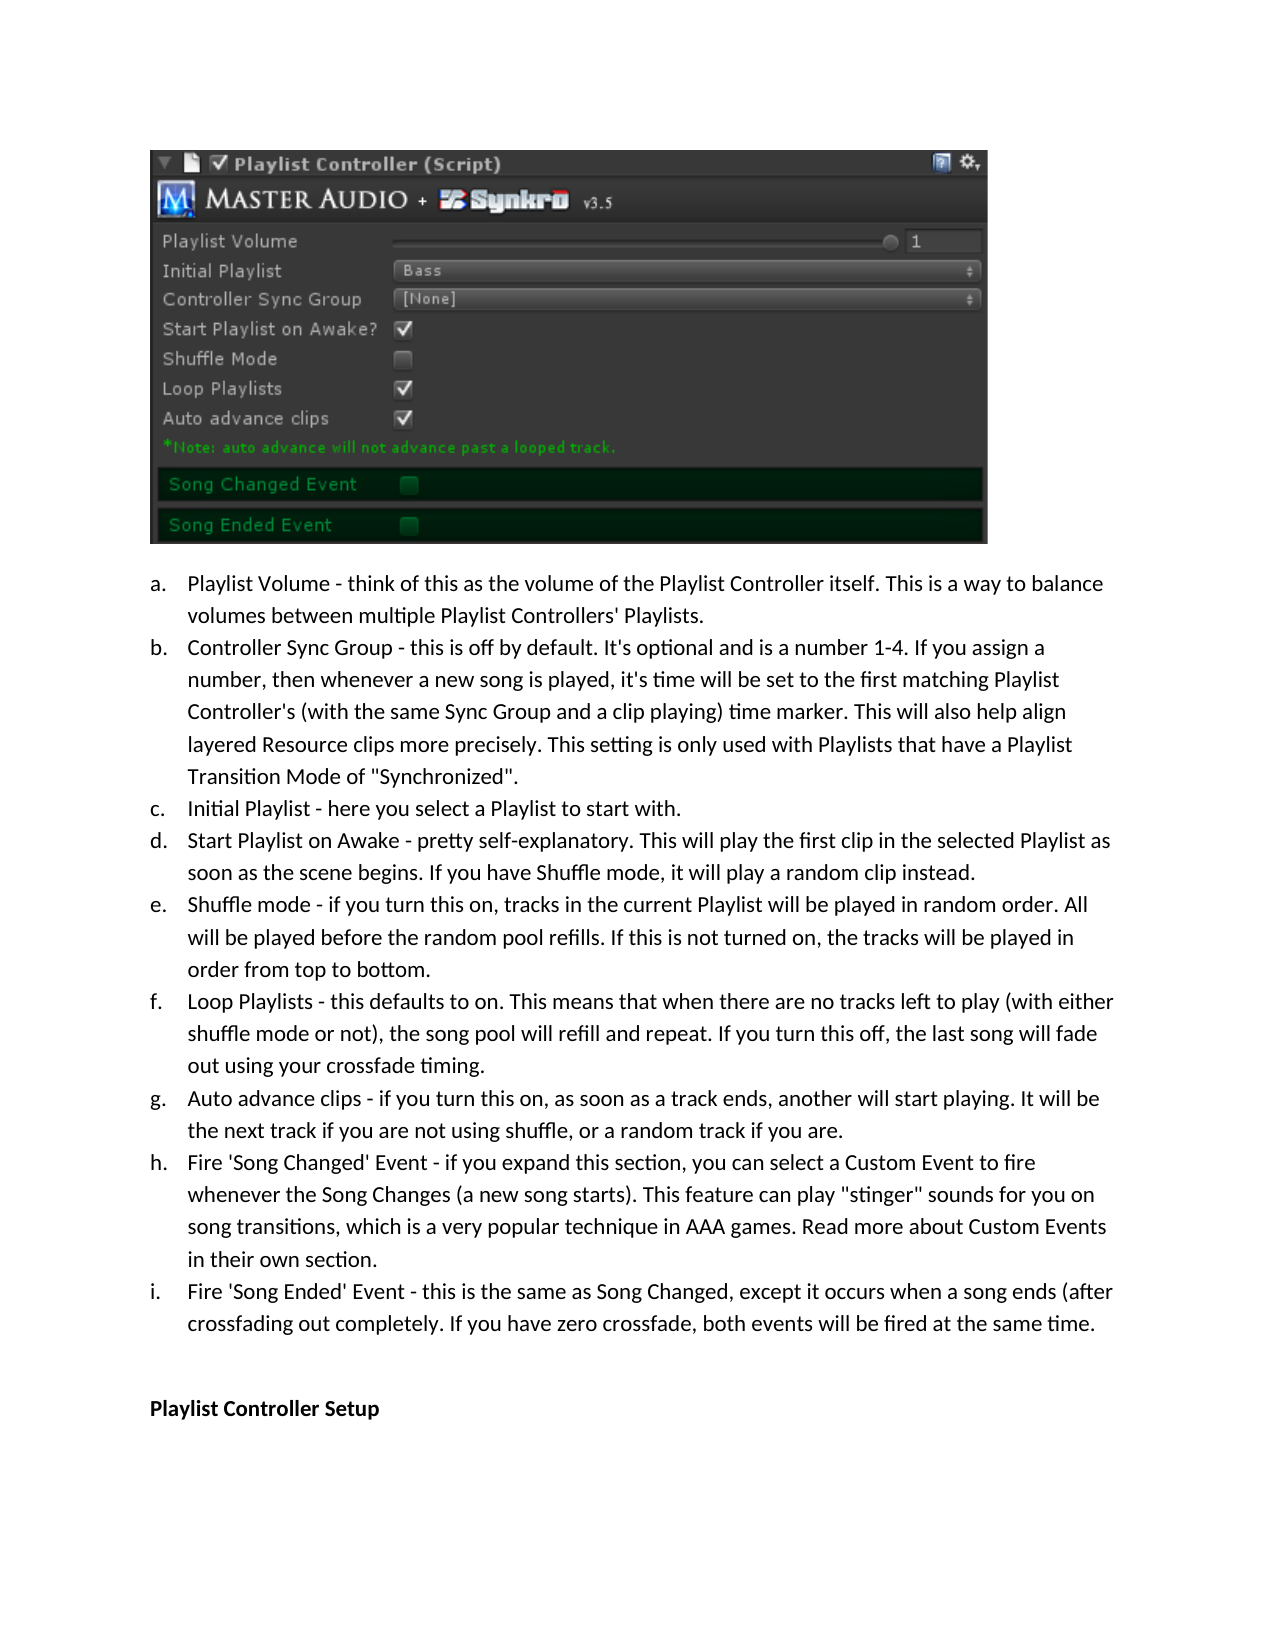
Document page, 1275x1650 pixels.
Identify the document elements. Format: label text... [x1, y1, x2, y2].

text Playlist Controller Setup [150, 1394, 1125, 1422]
picture [150, 150, 988, 544]
list Shuffle mode - if you turn this on, tracks in the current Playlist will be played in random order. All will be played before the random pool refills. If this is not turned on, the tracks will be played in order from top to bottom. [150, 891, 1125, 983]
list Loop Playlists - this defaults to on. This means that when there are no tracks left to play (with either shuffle mode or not), the song pool will refill and repeat. If you turn this off, the last song will fade out using your crossfade timing. [150, 987, 1125, 1079]
list Start Playlist on Awake - pretty self-explanatory. This will play the first clip in the selected Playlist as soon as the scene begins. If you have Shuffle mode, it will play a random clip instead. [150, 826, 1125, 886]
list Initial Playlist - here you select a Playlist to start with. [150, 794, 1125, 822]
list Auto advance clips - if you turn this on, as soon as a track ends, another will start playing. It will be the next track if you are not using shuffle, or a random track if you are. [150, 1084, 1125, 1144]
list Controller Sync Group - this is off by default. It's optional and is a number 1-4. If you assign a number, then whenever a new song is played, it's time will be set to the first matching Playlist Controller's (with the same Sync Group and a clip playing) time marker. This will also help align layered Resource clips more precisely. This setting is only used with Playlists that have a Playlist Transition Mode of "Synchronized". [150, 633, 1125, 790]
list Playlist Volume - think of this as the volume of the Playlist Controller itself. This is a way to balance volumes between multiple Playlist Controllers' Playlists. [150, 569, 1125, 629]
list Fire 'Song Changed' Event - if you expand this section, you can select a Custom Event to fire whenever the Song Changes (a new song starts). This feature can play "stinger" sounds for you on song transitions, which is a very popular technique in AAA games. Read more about Custom Events in their own section. [150, 1148, 1125, 1273]
list Fire 'Song Ended' Event - this is the same as Song Changed, except it occurs when a song ends (after crossfading out completely. If you have zero crossfade, both events will be fired at the same time. [150, 1277, 1125, 1337]
